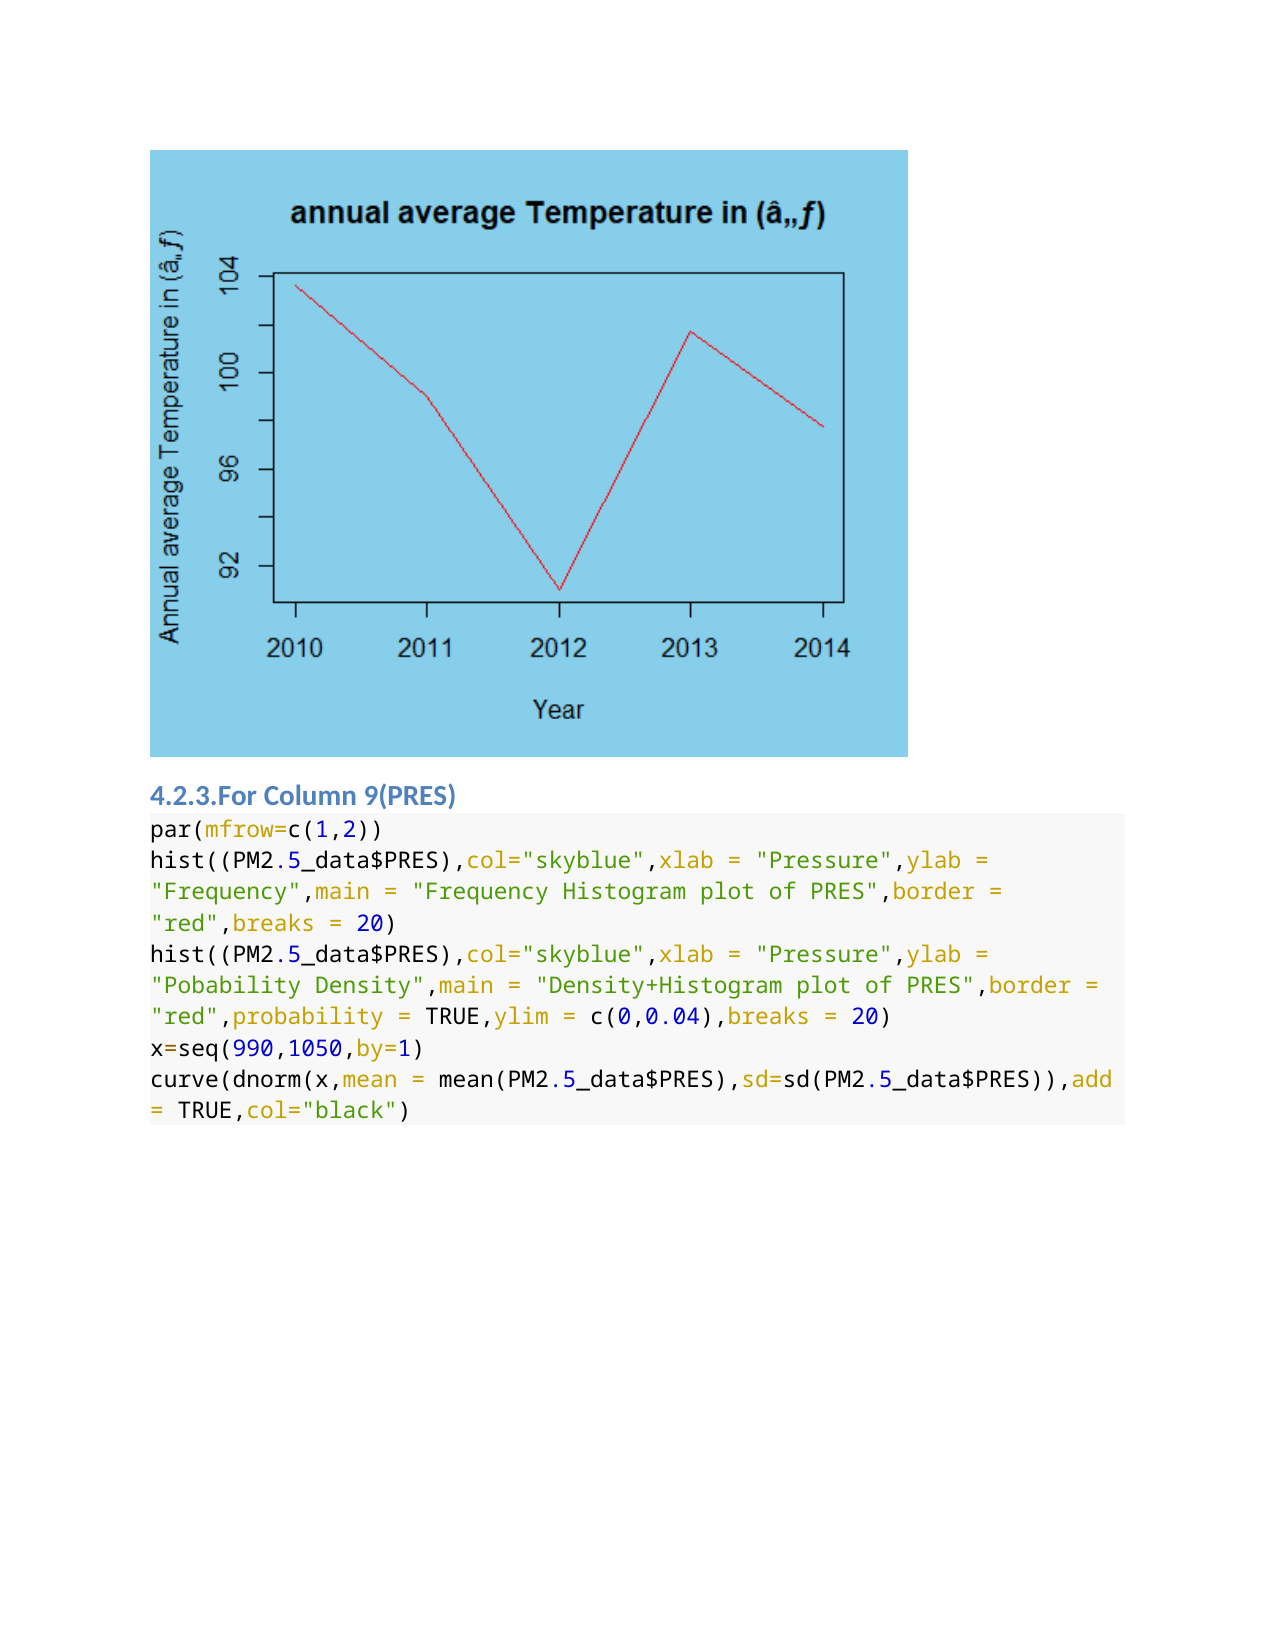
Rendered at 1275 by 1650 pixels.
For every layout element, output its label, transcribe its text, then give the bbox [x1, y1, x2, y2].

text par(mfrow=c(1,2)) hist((PM2.5_data$PRES),col="skyblue",xlab = "Pressure",ylab = "Frequency",main = "Frequency Histogram plot of PRES",border = "red",breaks = 20) hist((PM2.5_data$PRES),col="skyblue",xlab = "Pressure",ylab = "Pobability Density",main = "Density+Histogram plot of PRES",border = "red",probability = TRUE,ylim = c(0,0.04),breaks = 20) x=seq(990,1050,by=1) curve(dnorm(x,mean = mean(PM2.5_data$PRES),sd=sd(PM2.5_data$PRES)),add = TRUE,col="black") [384, 813, 1125, 1125]
picture [150, 150, 908, 757]
subtitle 4.2.3.For Column 9(PRES) [150, 777, 1125, 813]
